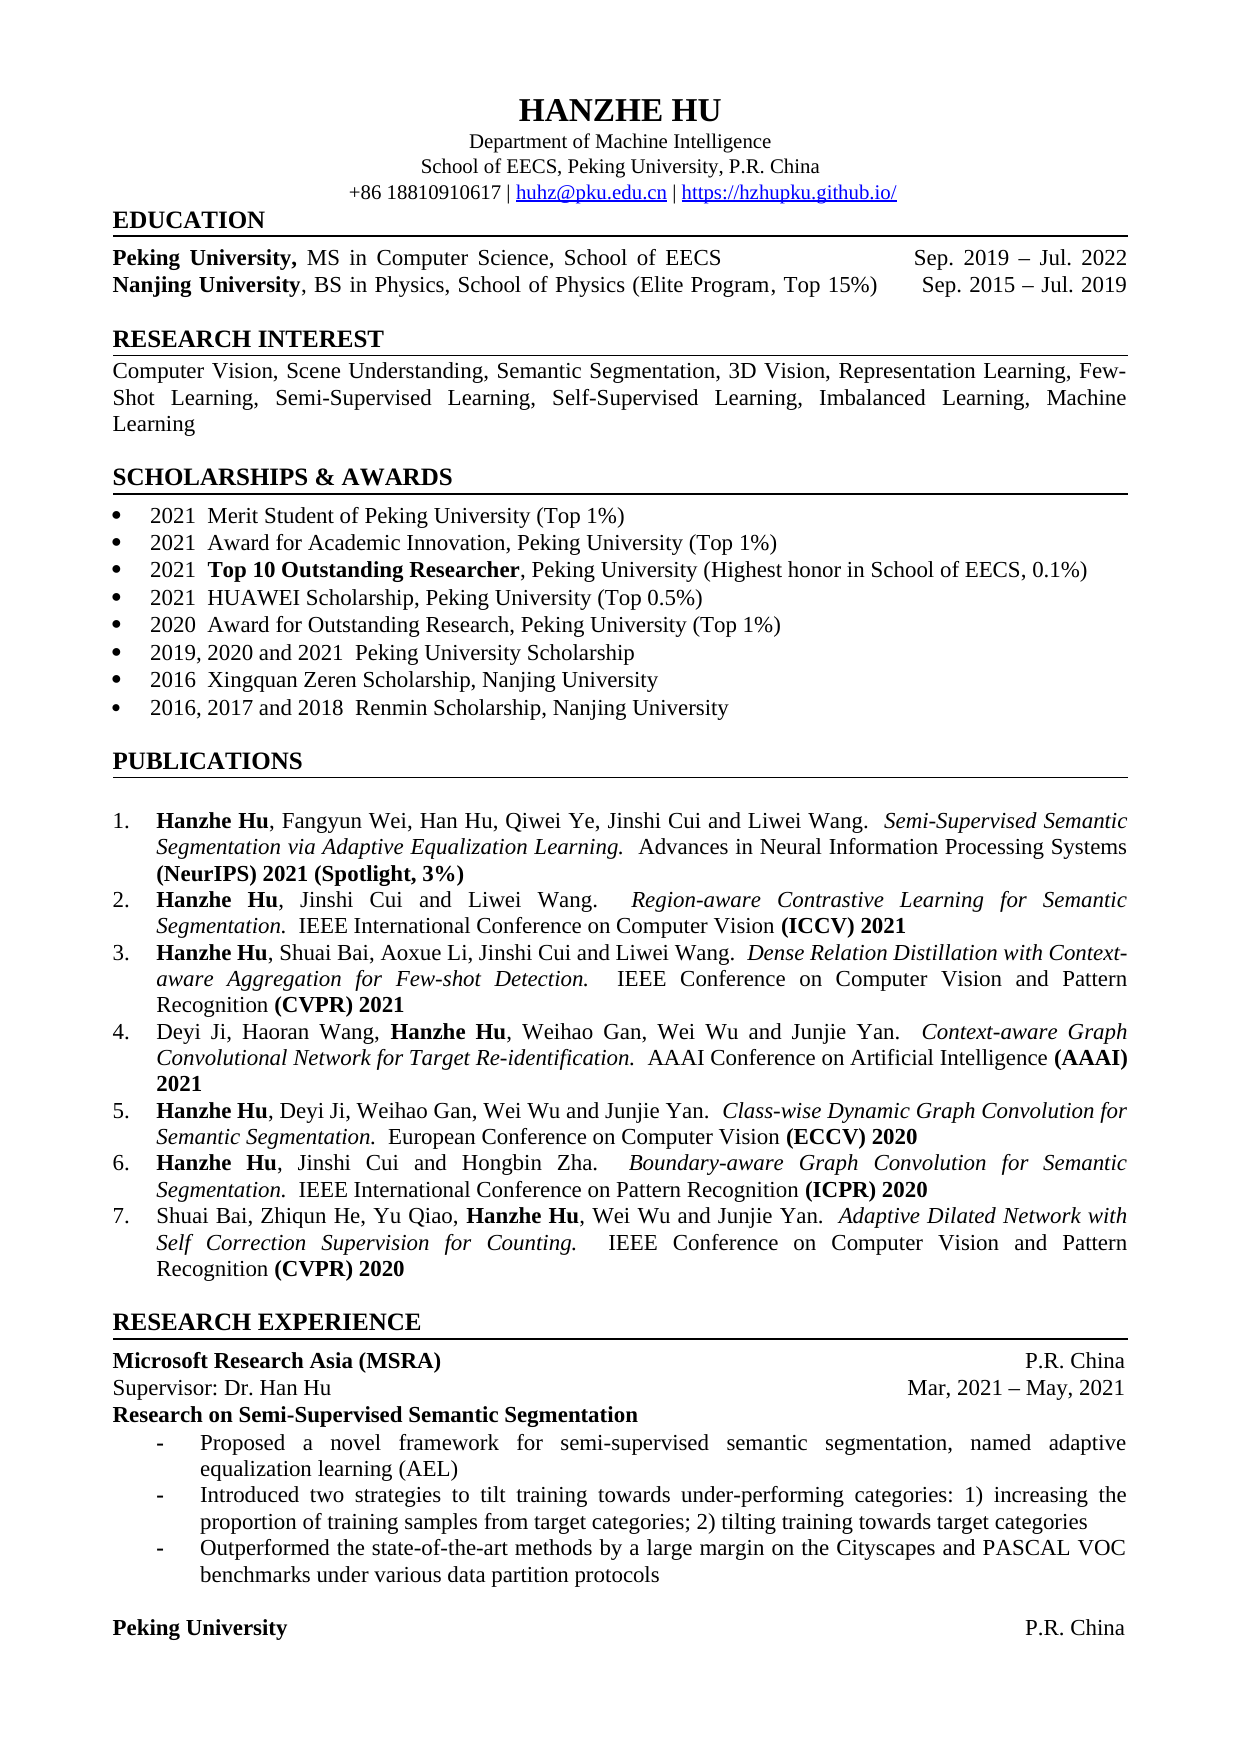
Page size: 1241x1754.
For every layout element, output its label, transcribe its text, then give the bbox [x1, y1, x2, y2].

text Microsoft Research Asia (MSRA) P.R. China [112, 1347, 1128, 1373]
list Hanzhe Hu, Fangyun Wei, Han Hu, Qiwei Ye, Jinshi Cui and Liwei Wang. Semi-Supervised Semantic Segmentation via Adaptive Equalization Learning. Advances in Neural Information Processing Systems (NeurIPS) 2021 (Spotlight, 3%) [112, 807, 1128, 886]
list 2021 Top 10 Outstanding Researcher, Peking University (Highest honor in School of EECS, 0.1%) [112, 557, 1128, 583]
list Proposed a novel framework for semi-supervised semantic segmentation, named adaptive equalization learning (AEL) [156, 1429, 1128, 1482]
list Shuai Bai, Zhiqun He, Yu Qiao, Hanzhe Hu, Wei Wu and Junjie Yan. Adaptive Dilated Network with Self Correction Supervision for Counting. IEEE Conference on Computer Vision and Pattern Recognition (CVPR) 2020 [112, 1202, 1128, 1281]
list Hanzhe Hu, Shuai Bai, Aoxue Li, Jinshi Cui and Liwei Wang. Dense Relation Distillation with Context-aware Aggregation for Few-shot Detection. IEEE Conference on Computer Vision and Pattern Recognition (CVPR) 2021 [112, 939, 1128, 1018]
text Supervisor: Dr. Han Hu Mar, 2021 – May, 2021 [112, 1374, 1128, 1400]
text School of EECS, Peking University, P.R. China [112, 154, 1128, 178]
text Education [112, 205, 1128, 237]
list 2021 HUAWEI Scholarship, Peking University (Top 0.5%) [112, 584, 1128, 610]
text Peking University, MS in Computer Science, School of EECS Sep. 2019 – Jul. 2022 [112, 244, 1128, 270]
list Hanzhe Hu, Jinshi Cui and Liwei Wang. Region-aware Contrastive Learning for Semantic Segmentation. IEEE International Conference on Computer Vision (ICCV) 2021 [112, 886, 1128, 939]
list Introduced two strategies to tilt training towards under-performing categories: 1) increasing the proportion of training samples from target categories; 2) tilting training towards target categories [156, 1482, 1128, 1534]
list 2016, 2017 and 2018 Renmin Scholarship, Nanjing University [112, 693, 1128, 720]
list 2016 Xingquan Zeren Scholarship, Nanjing University [112, 666, 1128, 692]
text Computer Vision, Scene Understanding, Semantic Segmentation, 3D Vision, Representation Learning, Few-Shot Learning, Semi-Supervised Learning, Self-Supervised Learning, Imbalanced Learning, Machine Learning [112, 357, 1128, 436]
text RESEARCH EXPERIENCE [112, 1307, 1128, 1340]
list 2021 Award for Academic Innovation, Peking University (Top 1%) [112, 529, 1128, 556]
list Hanzhe Hu, Jinshi Cui and Hongbin Zha. Boundary-aware Graph Convolution for Semantic Segmentation. IEEE International Conference on Pattern Recognition (ICPR) 2020 [112, 1149, 1128, 1202]
list Hanzhe Hu, Deyi Ji, Weihao Gan, Wei Wu and Junjie Yan. Class-wise Dynamic Graph Convolution for Semantic Segmentation. European Conference on Computer Vision (ECCV) 2020 [112, 1097, 1128, 1149]
text Department of Machine Intelligence [112, 129, 1128, 153]
list Outperformed the state-of-the-art methods by a large margin on the Cityscapes and PASCAL VOC benchmarks under various data partition protocols [156, 1534, 1128, 1587]
text Nanjing University, BS in Physics, School of Physics (Elite Program, Top 15%) Sep. 2015 – Jul. 2019 [112, 271, 1128, 298]
list 2020 Award for Outstanding Research, Peking University (Top 1%) [112, 611, 1128, 638]
text SCHOLARSHIPS & AWARDS [112, 462, 1128, 495]
text Research on Semi-Supervised Semantic Segmentation [112, 1401, 1128, 1428]
list 2021 Merit Student of Peking University (Top 1%) [112, 502, 1128, 528]
list 2019, 2020 and 2021 Peking University Scholarship [112, 639, 1128, 665]
text Hanzhe Hu [112, 90, 1128, 128]
text +86 18810910617 | huhz@pku.edu.cn | https://hzhupku.github.io/ [112, 179, 1128, 204]
text PUBLICATIONS [112, 746, 1128, 778]
list Deyi Ji, Haoran Wang, Hanzhe Hu, Weihao Gan, Wei Wu and Junjie Yan. Context-aware Graph Convolutional Network for Target Re-identification. AAAI Conference on Artificial Intelligence (AAAI) 2021 [112, 1018, 1128, 1097]
text Peking University P.R. China [112, 1614, 1128, 1641]
text RESEARCH INTEREST [112, 324, 1128, 356]
